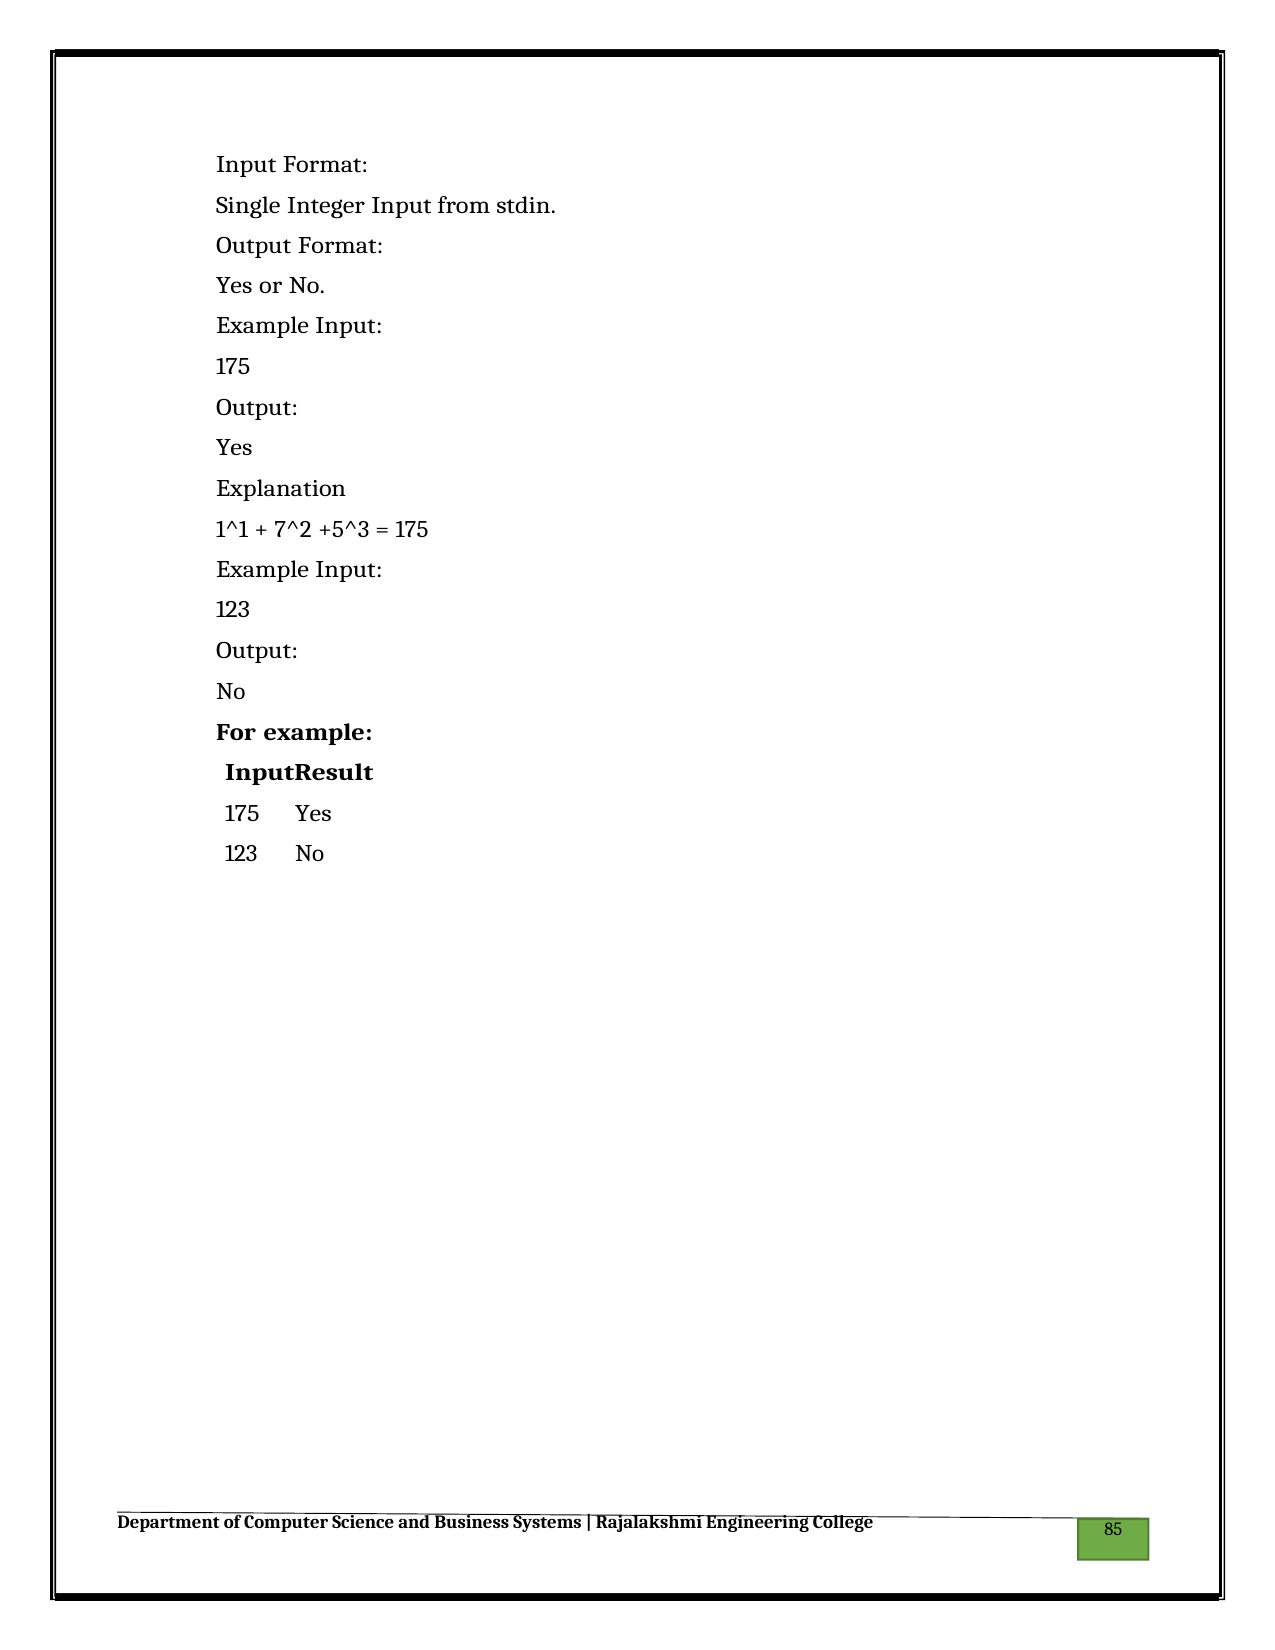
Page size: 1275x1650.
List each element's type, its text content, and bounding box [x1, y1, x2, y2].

text Single Integer Input from stdin. Output Format: [216, 191, 570, 259]
text Output: [216, 636, 1135, 664]
picture [56, 51, 1218, 56]
text Yes or No. Example Input: 175 [216, 272, 390, 380]
text 1^1 + 7^2 +5^3 = 175 [216, 515, 1135, 543]
text No [216, 678, 1135, 705]
text Output: [216, 393, 1135, 421]
subtitle For example: InputResult [216, 718, 514, 786]
text Input Format: [216, 151, 1135, 178]
picture [56, 1595, 1218, 1600]
text 123 No [225, 840, 1135, 868]
text 175 Yes [225, 799, 1135, 827]
text Yes Explanation [216, 434, 353, 502]
text Example Input: 123 [216, 556, 390, 623]
